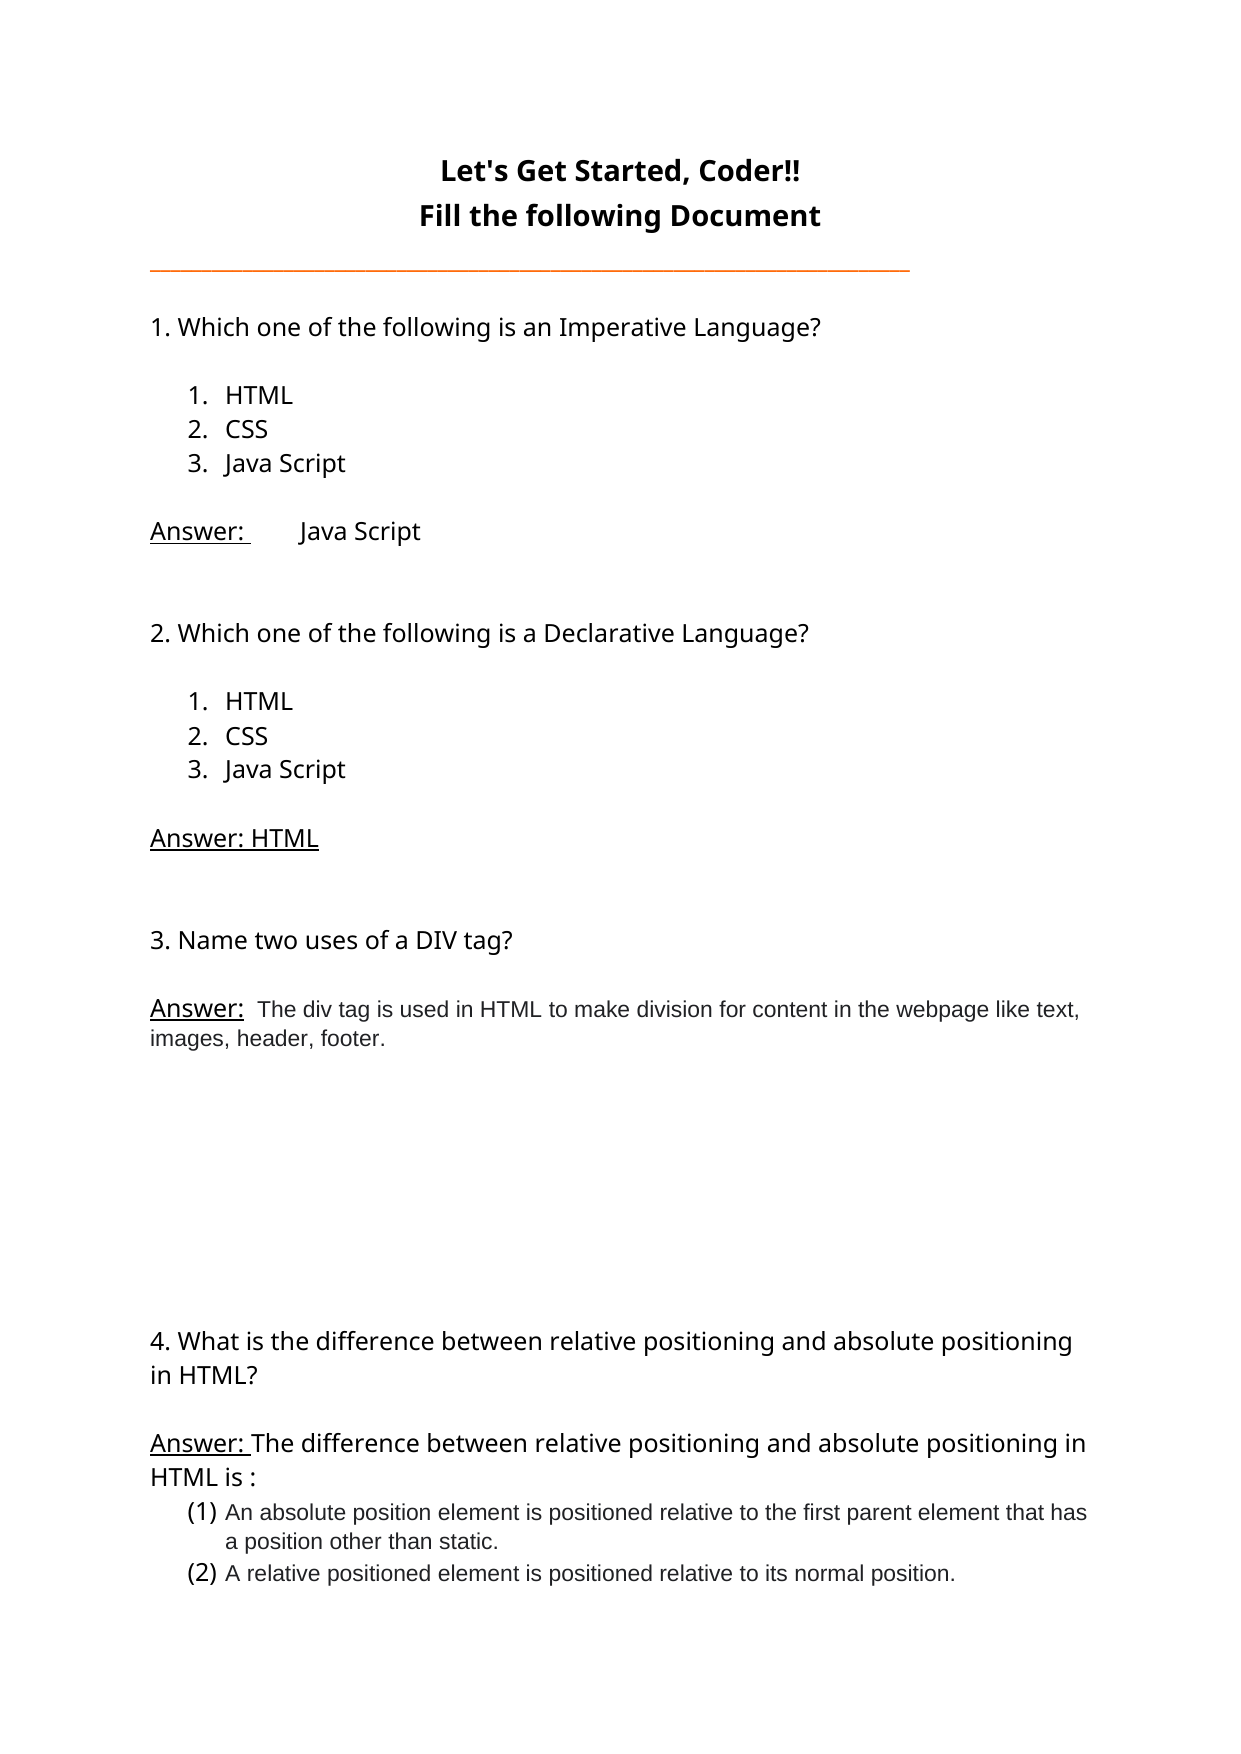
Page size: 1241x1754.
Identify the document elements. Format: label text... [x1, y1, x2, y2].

text Answer: The div tag is used in HTML to make division for content in the webpage like text, images, header, footer. [150, 991, 1090, 1051]
text Fill the following Document [150, 196, 1090, 235]
list CSS [187, 412, 1090, 446]
list HTML [187, 377, 1090, 412]
text Let's Get Started, Coder!! [150, 150, 1090, 190]
list An absolute position element is positioned relative to the first parent element that has a position other than static. [187, 1494, 1090, 1554]
text 1. Which one of the following is an Imperative Language? [150, 309, 1090, 343]
text 4. What is the difference between relative positioning and absolute positioning in HTML? [150, 1323, 1090, 1392]
text Answer: HTML [150, 820, 1090, 854]
list A relative positioned element is positioned relative to its normal position. [187, 1554, 1090, 1588]
text 3. Name two uses of a DIV tag? [150, 922, 1090, 957]
text Answer: Java Script [150, 514, 1090, 548]
list HTML [187, 684, 1090, 718]
text 2. Which one of the following is a Declarative Language? [150, 616, 1090, 650]
list Java Script [187, 446, 1090, 480]
text __________________________________________________________________________ [150, 241, 1090, 275]
list Java Script [187, 752, 1090, 786]
list CSS [187, 718, 1090, 752]
text Answer: The difference between relative positioning and absolute positioning in HTML is : [150, 1426, 1090, 1494]
